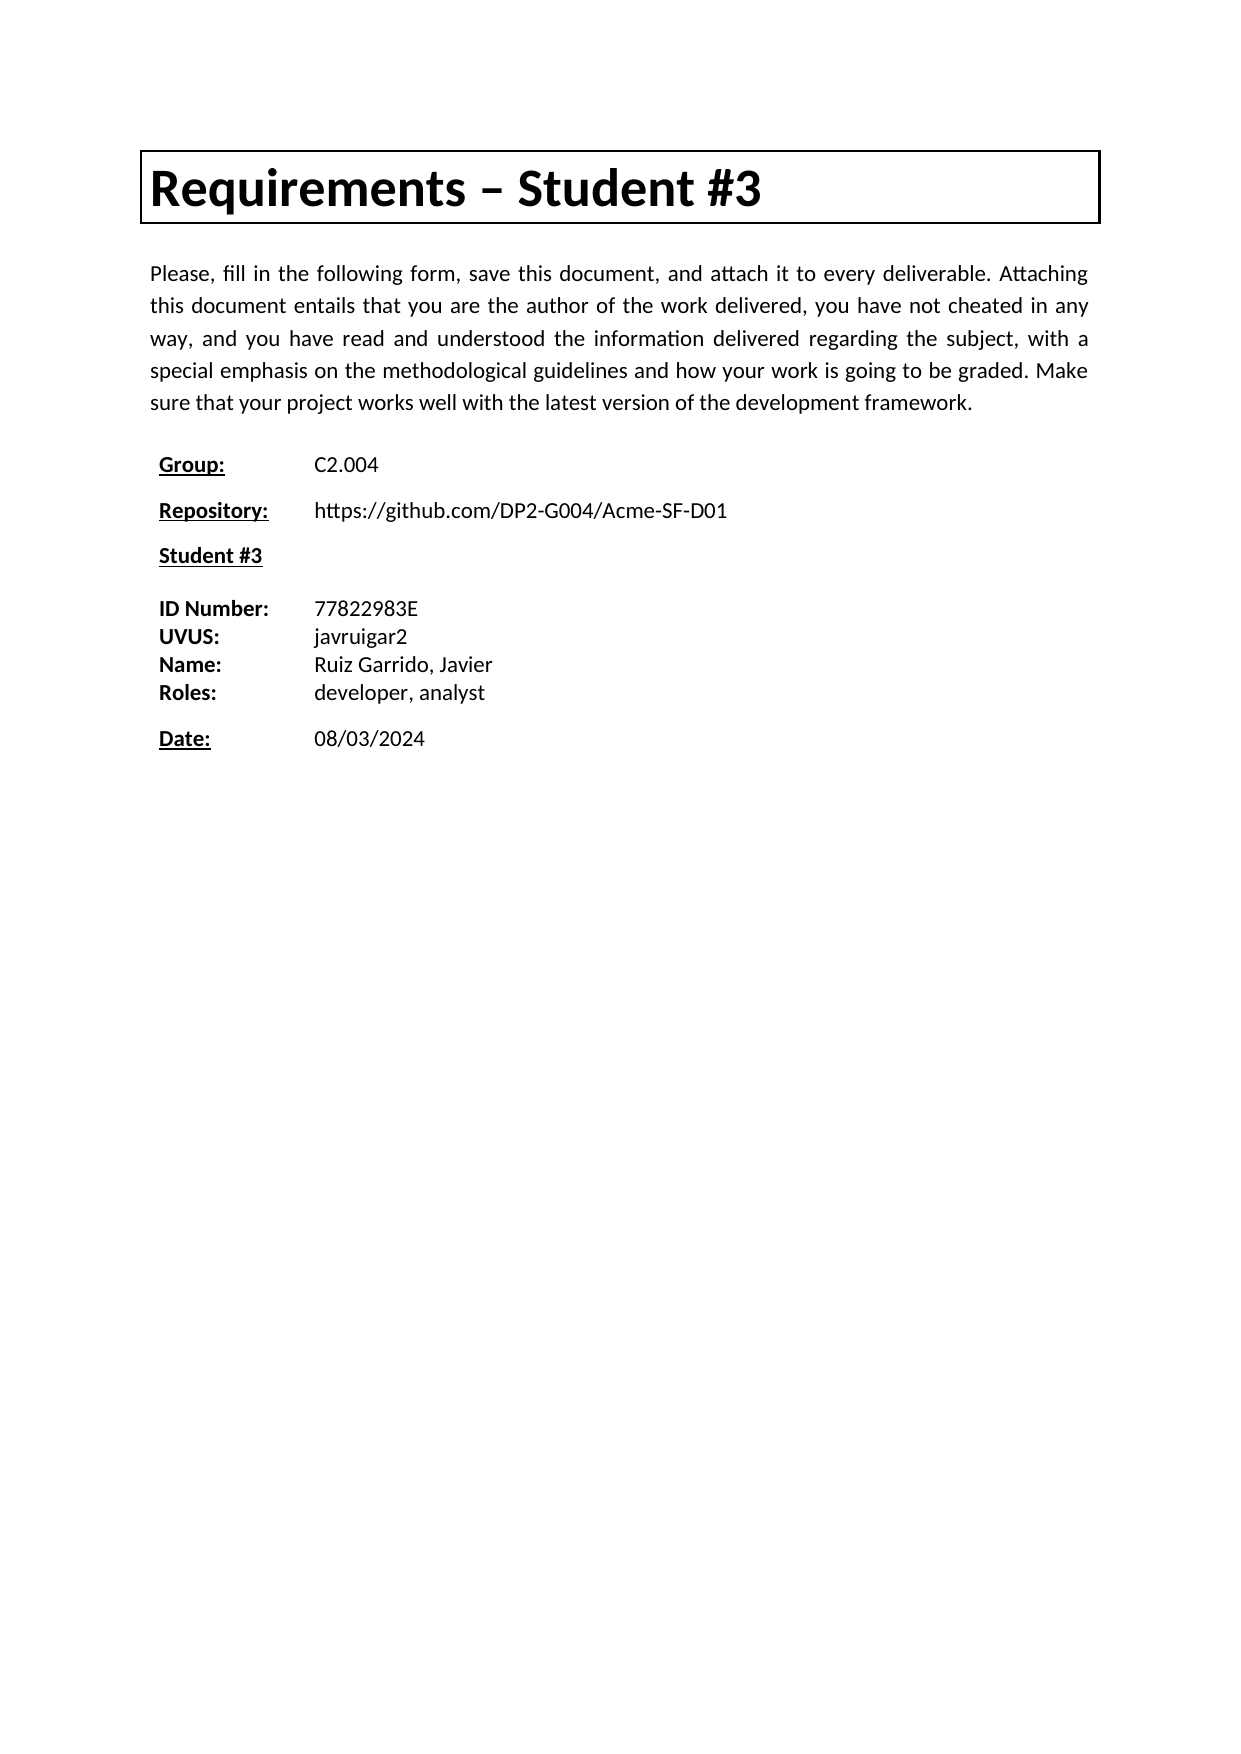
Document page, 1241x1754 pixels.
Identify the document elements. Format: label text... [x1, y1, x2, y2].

table_cell Student #3 ID Number: 77822983E UVUS: javruigar2 Name: Ruiz Garrido, Javier Roles: developer, analyst [150, 533, 1090, 715]
table_header Group: C2.004 [150, 441, 1090, 487]
text Please, fill in the following form, save this document, and attach it to every deliverable. Attaching this document entails that you are the author of the work delivered, you have not cheated in any way, and you have read and understood the information delivered regarding the subject, with a special emphasis on the methodological guidelines and how your work is going to be graded. Make sure that your project works well with the latest version of the development framework. [150, 259, 1090, 416]
text Requirements – Student #3 [142, 152, 1098, 222]
table_cell Date: 08/03/2024 [150, 715, 1090, 761]
table_cell Repository: https://github.com/DP2-G004/Acme-SF-D01 [150, 487, 1090, 533]
